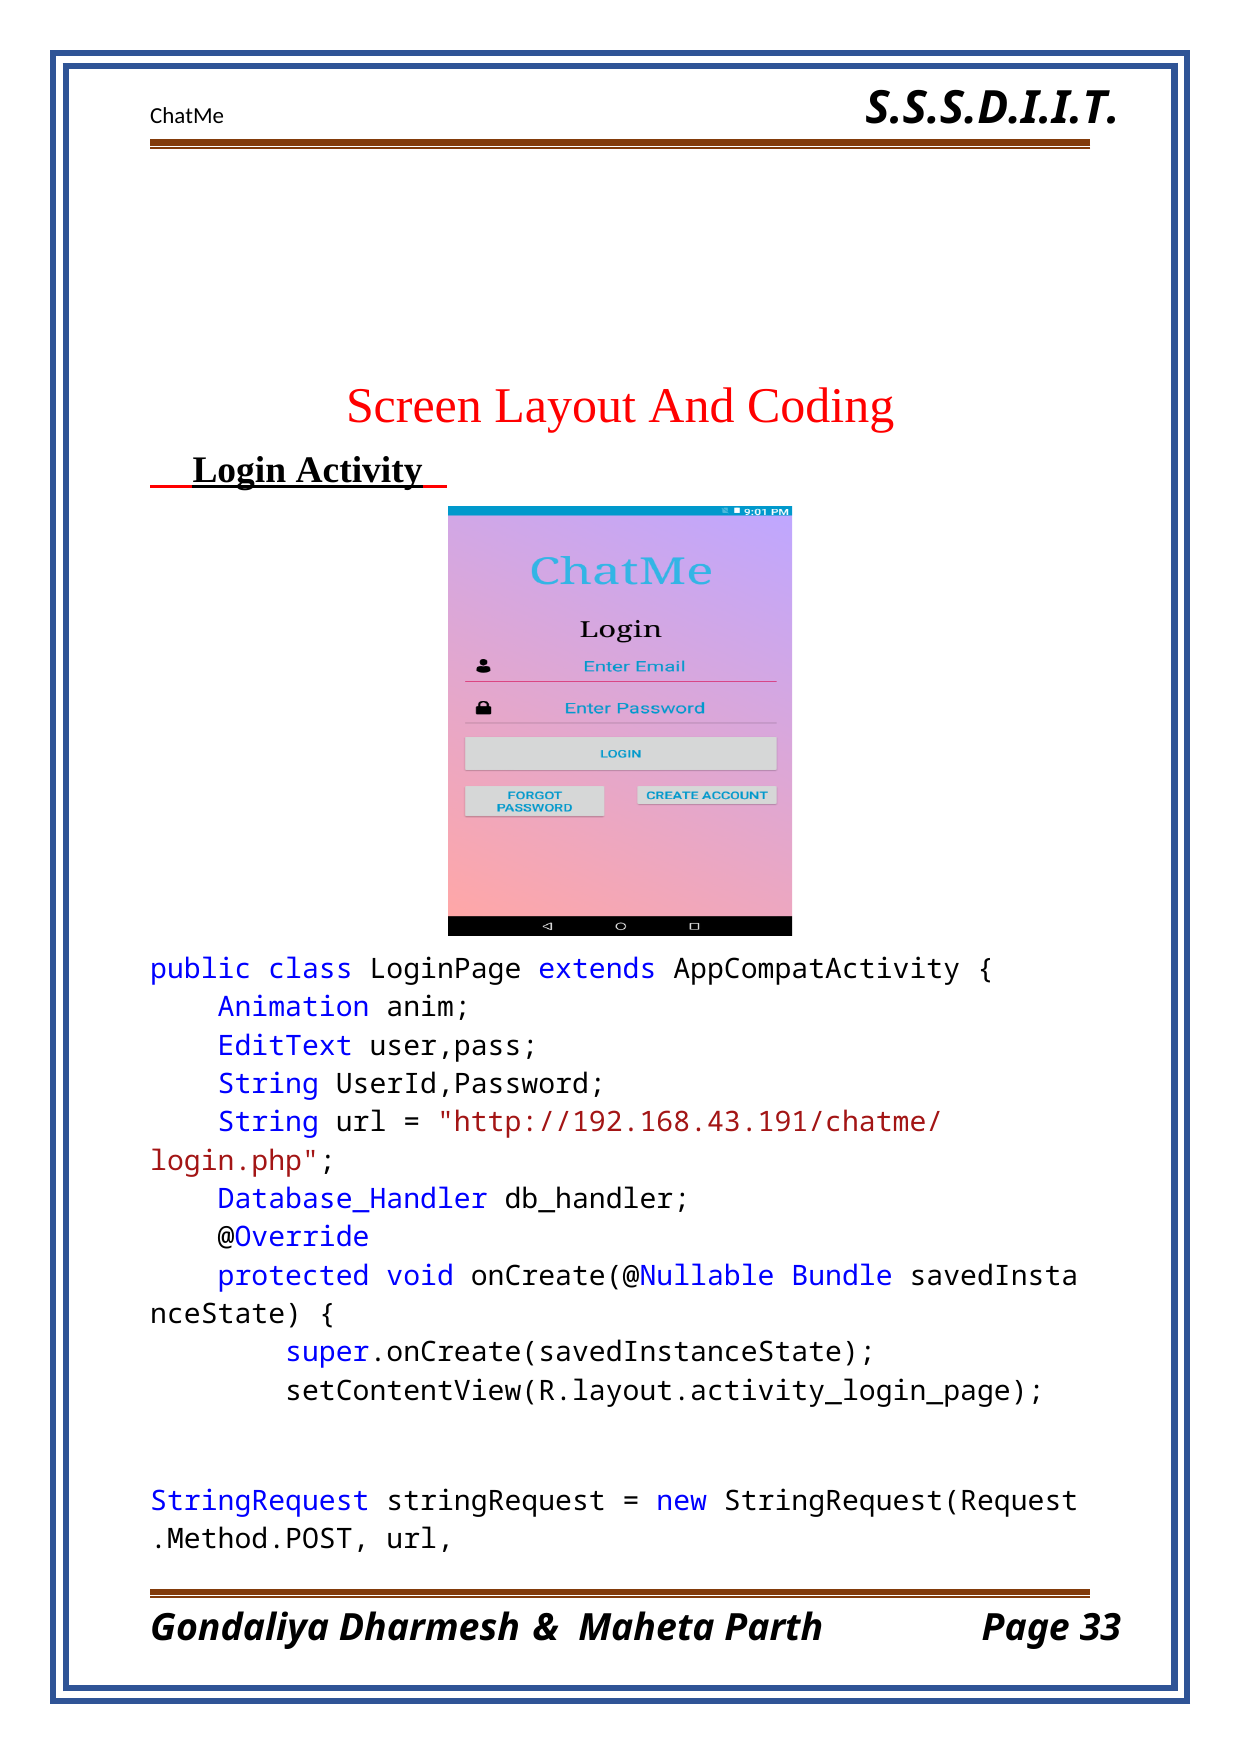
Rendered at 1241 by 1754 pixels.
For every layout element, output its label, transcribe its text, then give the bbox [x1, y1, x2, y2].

text String url = "http://192.168.43.191/chatme/login.php"; [150, 1102, 1090, 1178]
text super.onCreate(savedInstanceState); [150, 1332, 1090, 1370]
picture [448, 510, 793, 936]
text Database_Handler db_handler; [150, 1178, 1090, 1217]
text @Override [150, 1217, 1090, 1255]
text EditText user,pass; [150, 1025, 1090, 1063]
text String UserId,Password; [150, 1063, 1090, 1102]
text Animation anim; [150, 987, 1090, 1025]
text setContentView(R.layout.activity_login_page); [150, 1370, 1090, 1408]
text public class LoginPage extends AppCompatActivity { [150, 948, 1090, 987]
text StringRequest stringRequest = new StringRequest(Request.Method.POST, url, [150, 1480, 1090, 1557]
text Login Activity [150, 448, 1090, 491]
text Screen Layout And Coding [150, 375, 1090, 433]
text protected void onCreate(@Nullable Bundle savedInstanceState) { [150, 1255, 1090, 1332]
